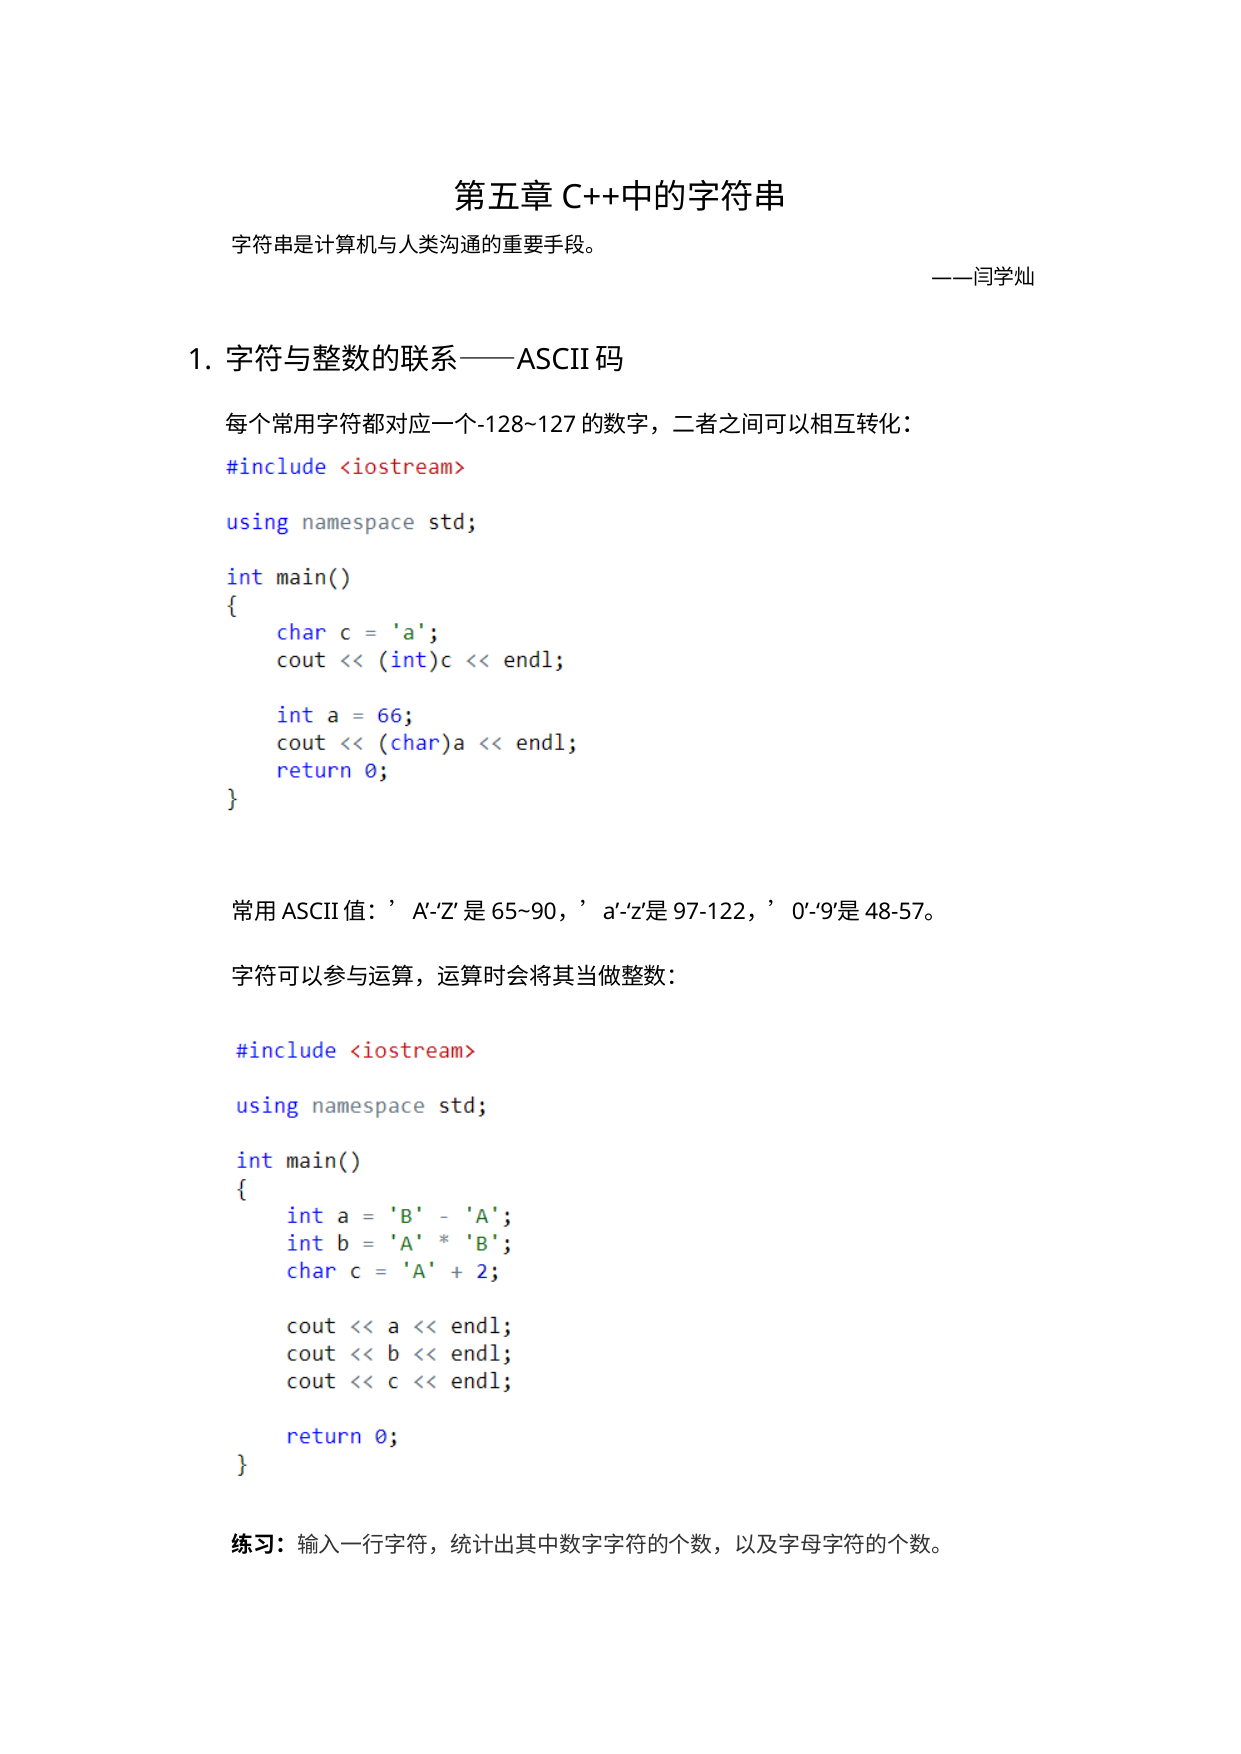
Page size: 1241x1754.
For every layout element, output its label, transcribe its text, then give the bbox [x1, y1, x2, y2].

text ——闫学灿 [187, 259, 1053, 292]
text 第五章 C++中的字符串 [187, 162, 1053, 227]
text 每个常用字符都对应一个-128~127的数字，二者之间可以相互转化： [225, 389, 1053, 454]
text 字符可以参与运算，运算时会将其当做整数： [187, 942, 1053, 1007]
text 常用ASCII值：’A’-‘Z’ 是65~90，’a’-‘z’是97-122，’0’-‘9’是48-57。 [187, 877, 1053, 942]
text 字符串是计算机与人类沟通的重要手段。 [187, 227, 1053, 259]
list 字符与整数的联系——ASCII码 [187, 324, 1053, 389]
picture [231, 1039, 520, 1481]
text 练习：输入一行字符，统计出其中数字字符的个数，以及字母字符的个数。 [187, 1527, 1053, 1559]
picture [225, 454, 583, 814]
